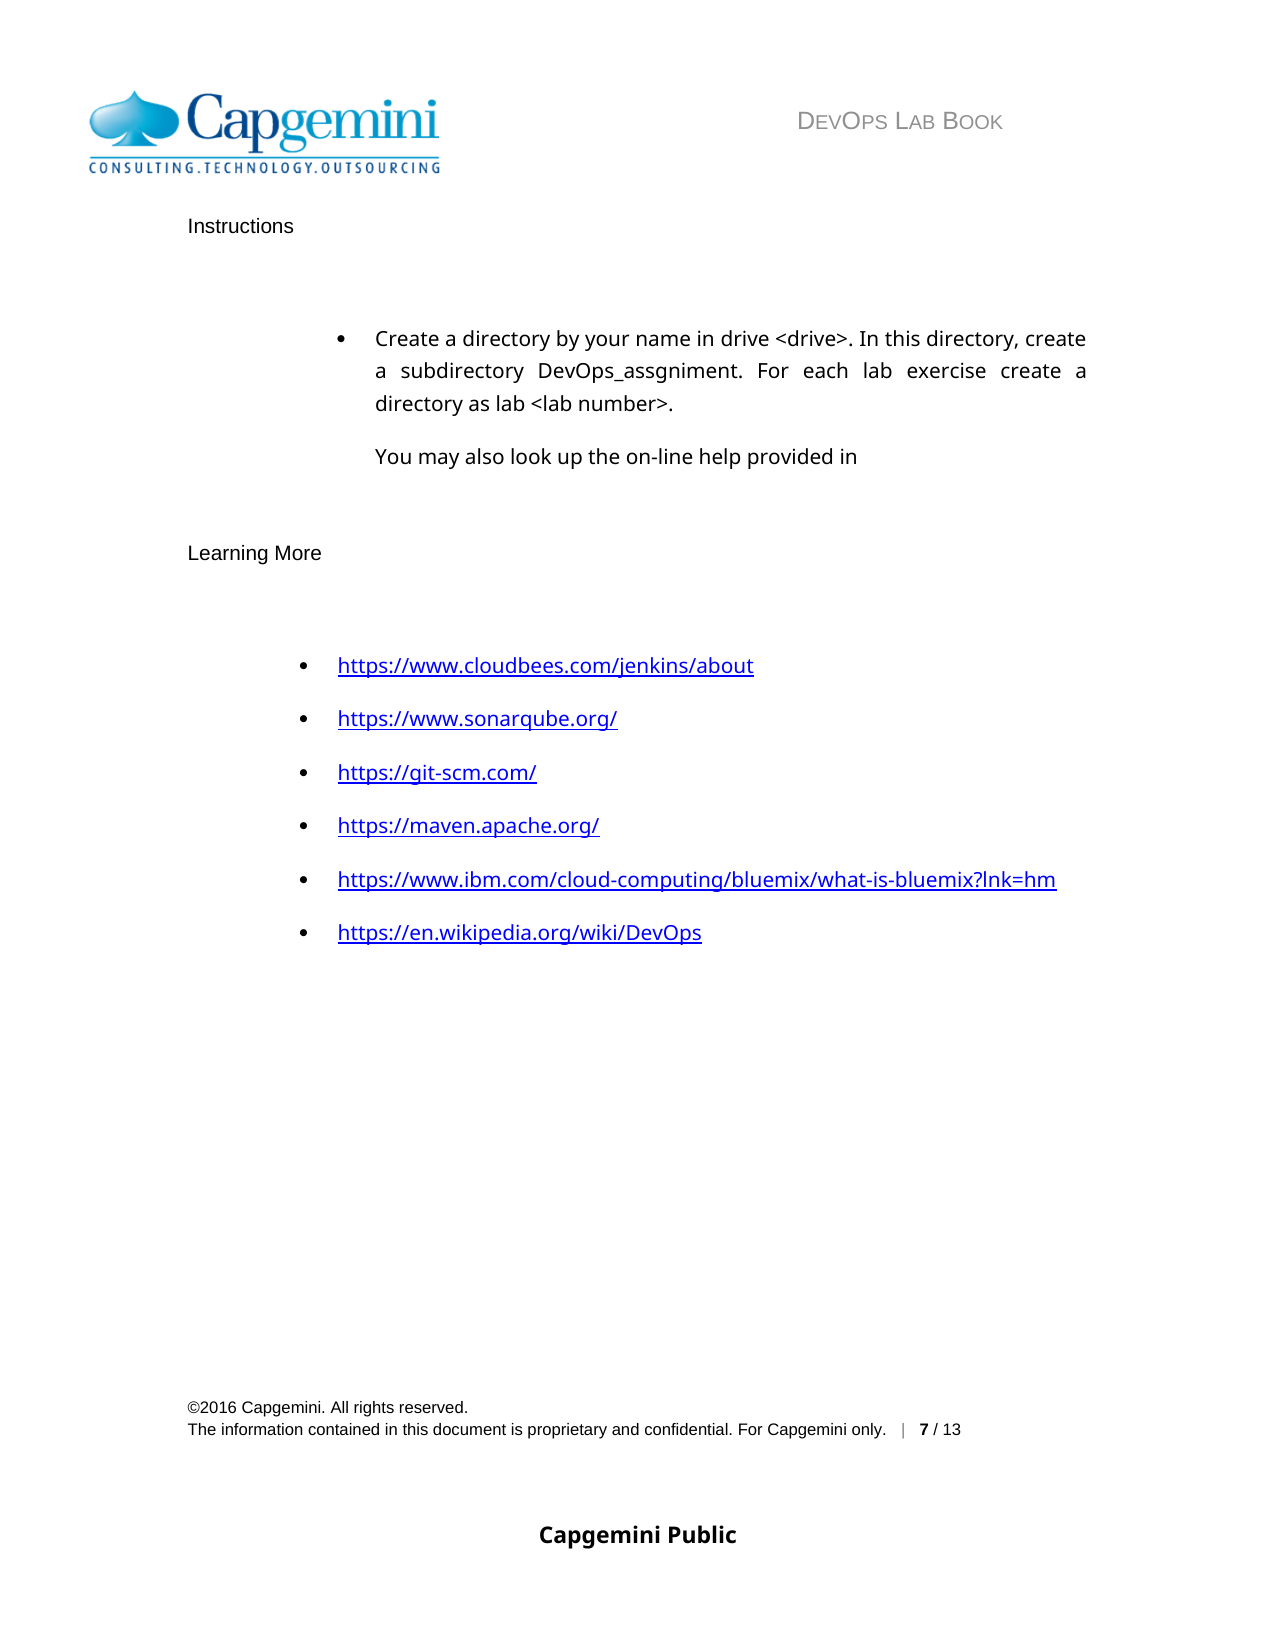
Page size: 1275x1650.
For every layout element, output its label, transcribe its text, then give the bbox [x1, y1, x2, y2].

subtitle Learning More [187, 541, 1087, 565]
subtitle https://www.ibm.com/cloud-computing/bluemix/what-is-bluemix?lnk=hm [300, 865, 1087, 893]
subtitle Instructions [187, 213, 1087, 237]
subtitle https://git-scm.com/ [300, 758, 1087, 786]
picture [87, 89, 443, 177]
subtitle You may also look up the on-line help provided in [375, 442, 1087, 471]
subtitle https://www.cloudbees.com/jenkins/about [300, 651, 1087, 679]
subtitle https://en.wikipedia.org/wiki/DevOps [300, 918, 1087, 947]
subtitle https://www.sonarqube.org/ [300, 704, 1087, 733]
subtitle Create a directory by your name in drive <drive>. In this directory, create a subdirectory DevOps_assgniment. For each lab exercise create a directory as lab <lab number>. [337, 324, 1087, 417]
subtitle https://maven.apache.org/ [300, 811, 1087, 840]
